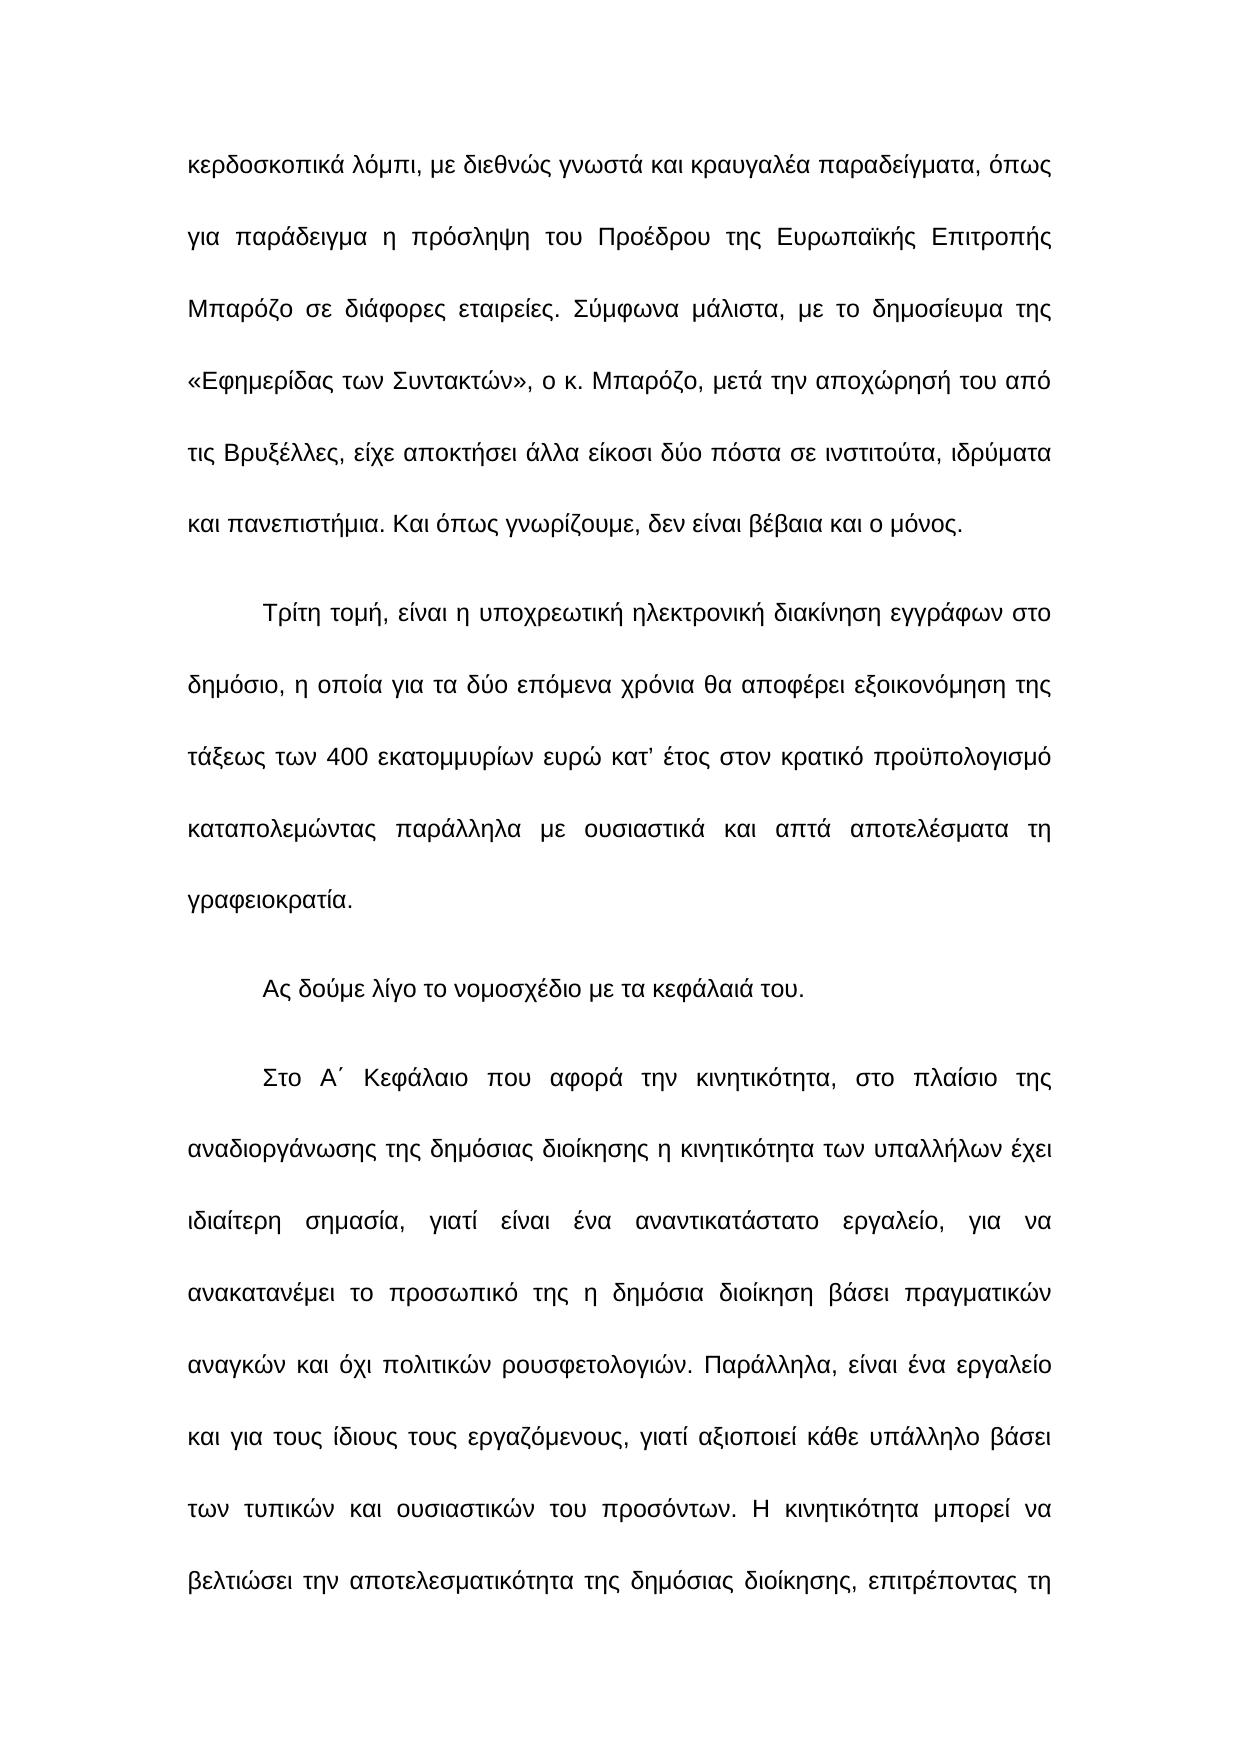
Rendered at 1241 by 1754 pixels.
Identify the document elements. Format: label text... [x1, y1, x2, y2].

text Τρίτη τομή, είναι η υποχρεωτική ηλεκτρονική διακίνηση εγγράφων στο δημόσιο, η οποία για τα δύο επόμενα χρόνια θα αποφέρει εξοικονόμηση της τάξεως των 400 εκατομμυρίων ευρώ κατ’ έτος στον κρατικό προϋπολογισμό καταπολεμώντας παράλληλα με ουσιαστικά και απτά αποτελέσματα τη γραφειοκρατία. [187, 598, 1053, 914]
text Ας δούμε λίγο το νομοσχέδιο με τα κεφάλαιά του. [187, 974, 1053, 1003]
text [187, 1062, 1053, 1594]
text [187, 150, 1053, 538]
